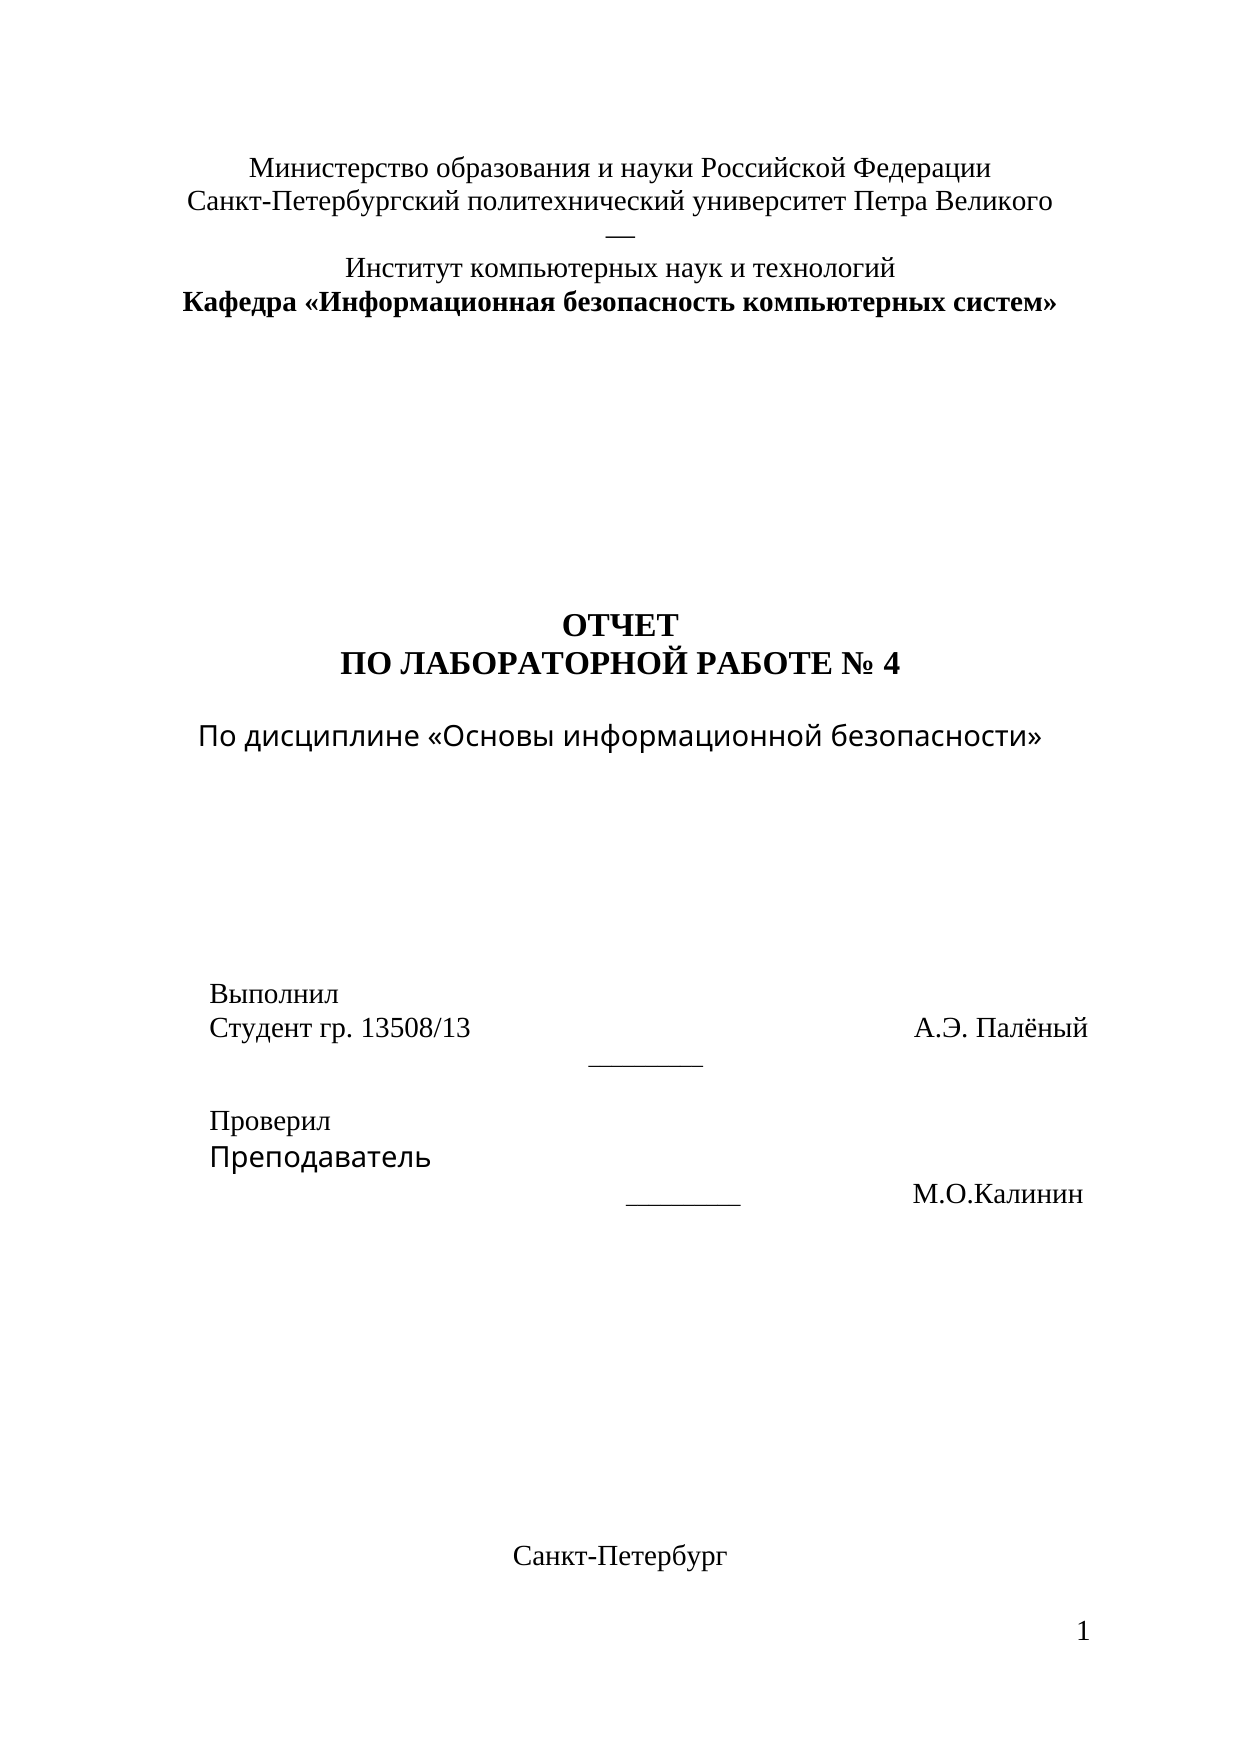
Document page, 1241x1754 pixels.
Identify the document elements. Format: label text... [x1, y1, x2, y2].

text __________ [209, 1043, 1090, 1069]
text __________ М.О.Калинин [209, 1176, 1090, 1210]
list Кафедра «Информационная безопасность компьютерных систем» [150, 284, 1090, 318]
list Институт компьютерных наук и технологий [150, 251, 1090, 284]
text по лабораторной работе № 4 [150, 643, 1090, 682]
list Проверил [209, 1103, 1090, 1137]
list Выполнил [209, 976, 1090, 1010]
list Санкт-Петербургский политехнический университет Петра Великого [150, 183, 1090, 217]
text По дисциплине «Основы информационной безопасности» [150, 715, 1090, 755]
text ОТЧЕТ [150, 605, 1090, 643]
list Санкт-Петербург [150, 1538, 1090, 1571]
list Министерство образования и науки Российской Федерации [150, 150, 1090, 183]
list — [150, 217, 1090, 251]
list Преподаватель [209, 1137, 1090, 1176]
list Студент гр. 13508/13 А.Э. Палёный [209, 1010, 1090, 1043]
